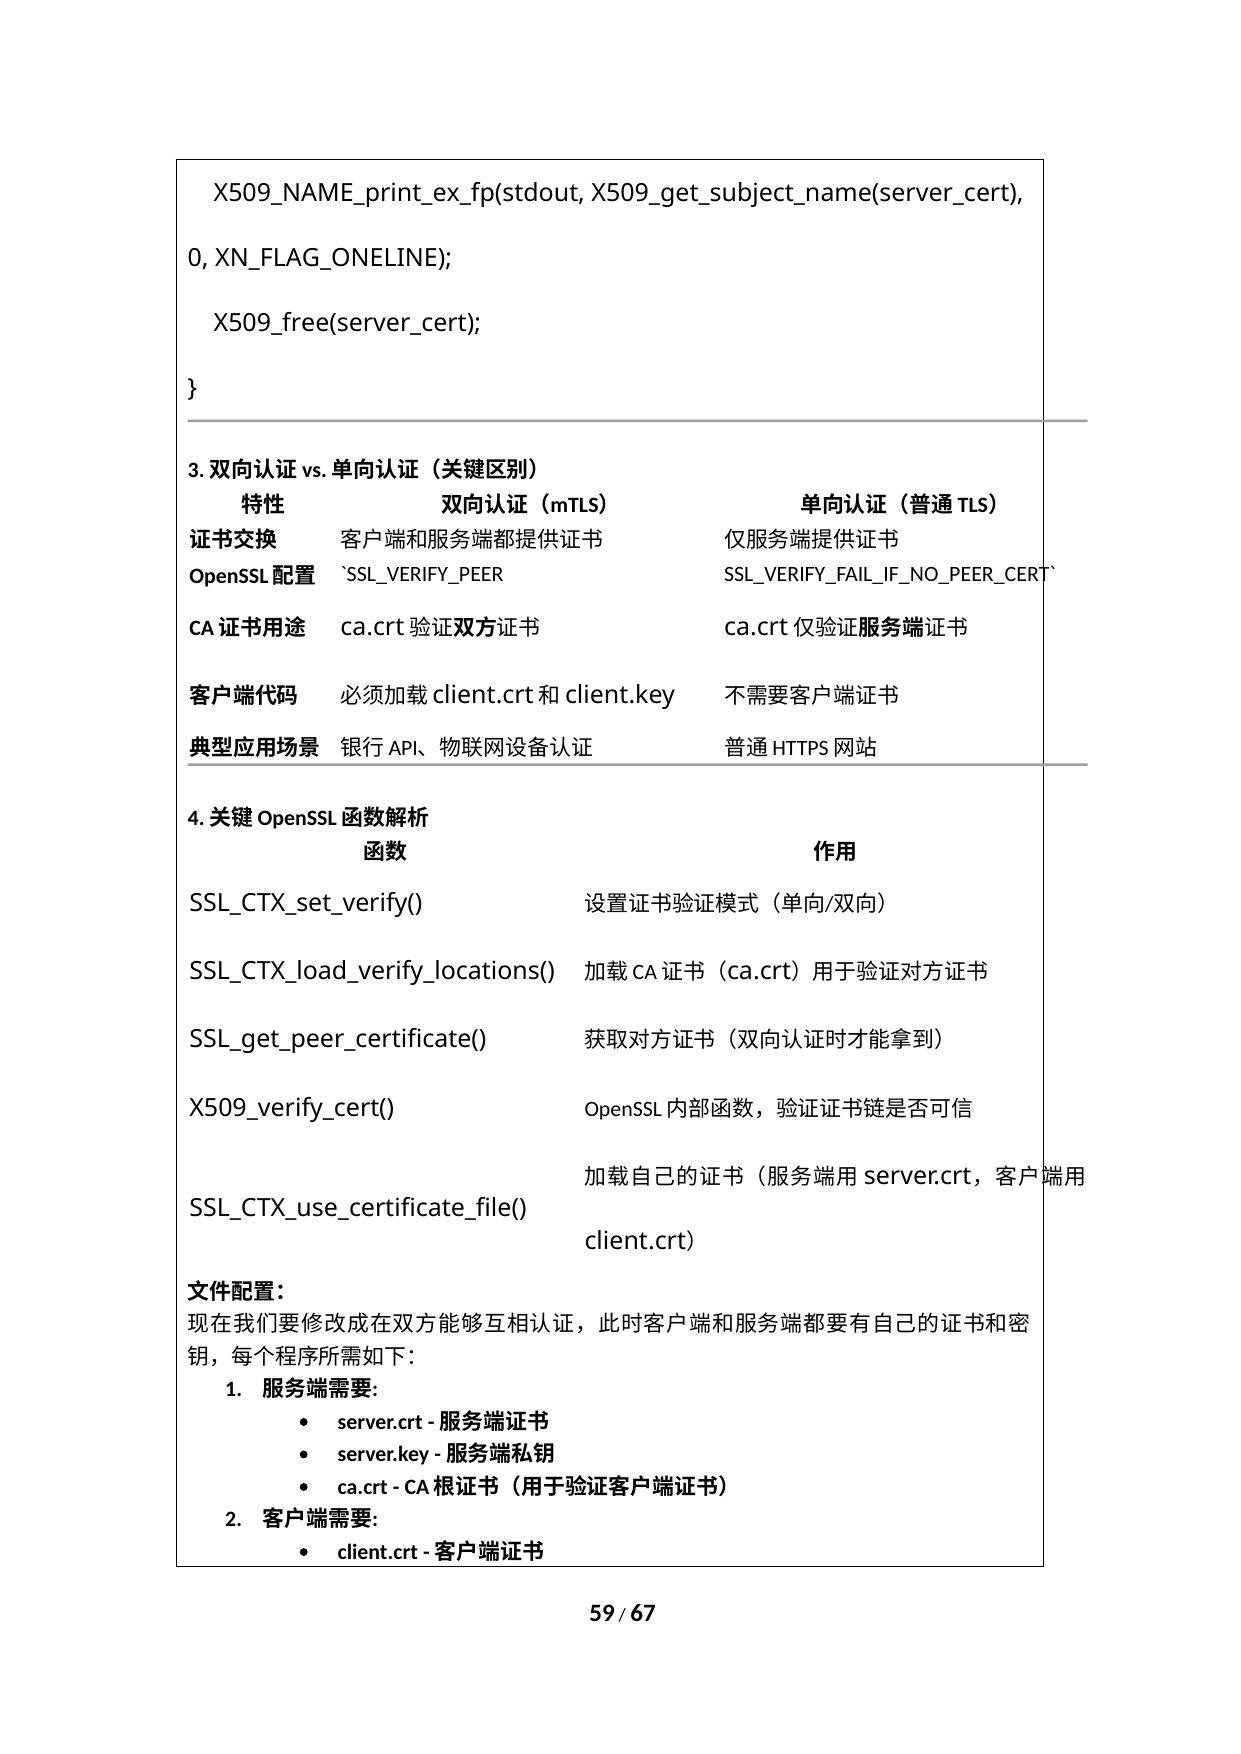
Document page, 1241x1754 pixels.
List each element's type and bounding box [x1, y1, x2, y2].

table_header [177, 160, 1043, 1566]
